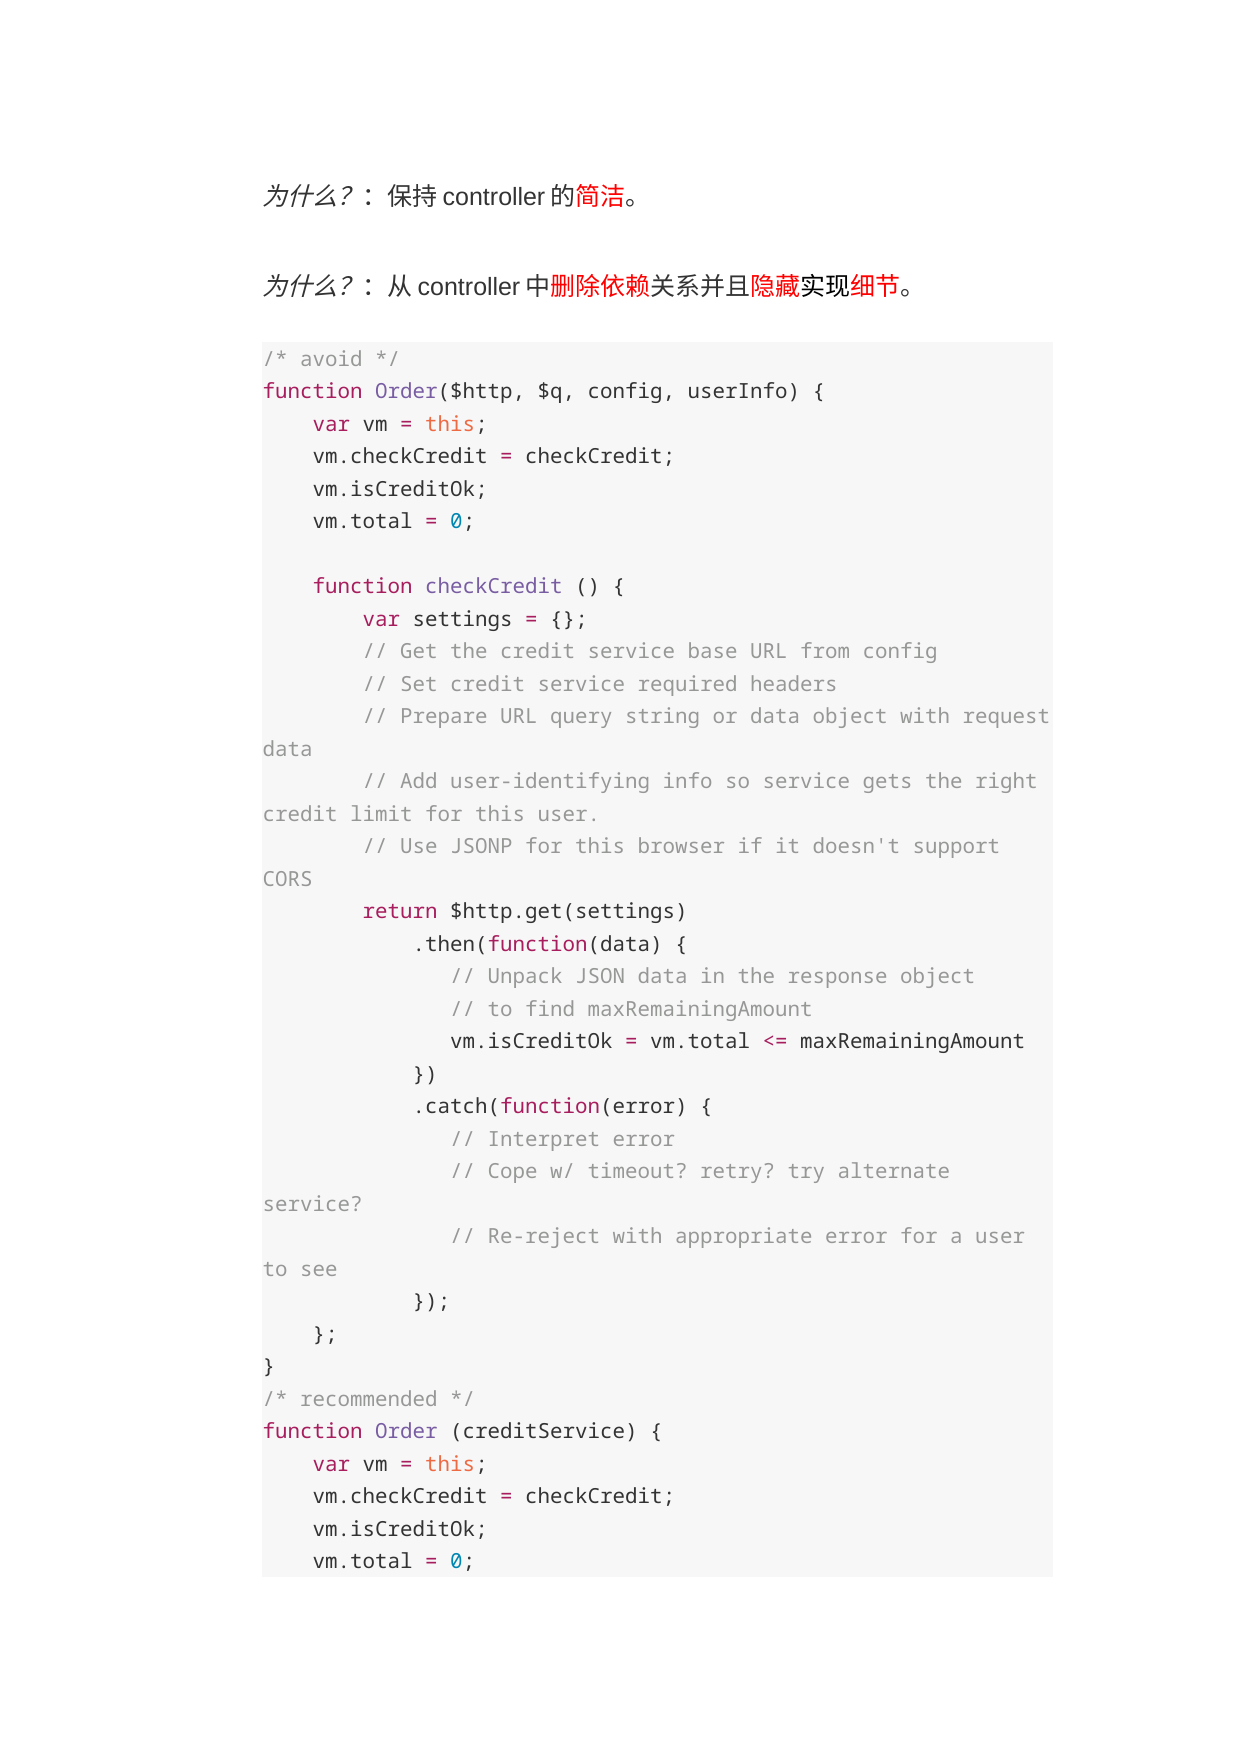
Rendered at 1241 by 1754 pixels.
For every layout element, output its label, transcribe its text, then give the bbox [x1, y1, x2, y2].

text // Cope w/ timeout? retry? try alternate service? [262, 1154, 1053, 1219]
text /* recommended */ [262, 1382, 1053, 1414]
text // Re-reject with appropriate error for a user to see [262, 1219, 1053, 1284]
text var settings = {}; [262, 602, 1053, 634]
text }; [262, 1317, 1053, 1349]
text // Use JSONP for this browser if it doesn't support CORS [262, 829, 1053, 894]
text return $http.get(settings) [262, 894, 1053, 927]
text // Add user-identifying info so service gets the right credit limit for this user. [262, 764, 1053, 829]
text function Order (creditService) { [262, 1414, 1053, 1447]
text // to find maxRemainingAmount [262, 992, 1053, 1024]
text 为什么？：从controller中删除依赖关系并且隐藏实现细节。 [262, 252, 1053, 317]
text var vm = this; [262, 407, 1053, 439]
text vm.total = 0; [262, 1544, 1053, 1577]
text // Get the credit service base URL from config [262, 634, 1053, 667]
text 为什么？：保持controller的简洁。 [262, 162, 1053, 227]
text vm.checkCredit = checkCredit; [262, 439, 1053, 472]
text function checkCredit () { [262, 569, 1053, 602]
text vm.isCreditOk; [262, 472, 1053, 504]
text vm.checkCredit = checkCredit; [262, 1479, 1053, 1512]
text // Set credit service required headers [262, 667, 1053, 699]
text // Prepare URL query string or data object with request data [262, 699, 1053, 764]
text .then(function(data) { [262, 927, 1053, 959]
text vm.isCreditOk; [262, 1512, 1053, 1544]
text vm.isCreditOk = vm.total <= maxRemainingAmount [262, 1024, 1053, 1057]
text var vm = this; [262, 1447, 1053, 1479]
text function Order($http, $q, config, userInfo) { [262, 374, 1053, 407]
text /* avoid */ [262, 342, 1053, 374]
text .catch(function(error) { [262, 1089, 1053, 1122]
text }) [262, 1057, 1053, 1089]
text vm.total = 0; [262, 504, 1053, 537]
text // Unpack JSON data in the response object [262, 959, 1053, 992]
text } [262, 1349, 1053, 1382]
text }); [262, 1284, 1053, 1317]
text // Interpret error [262, 1122, 1053, 1154]
